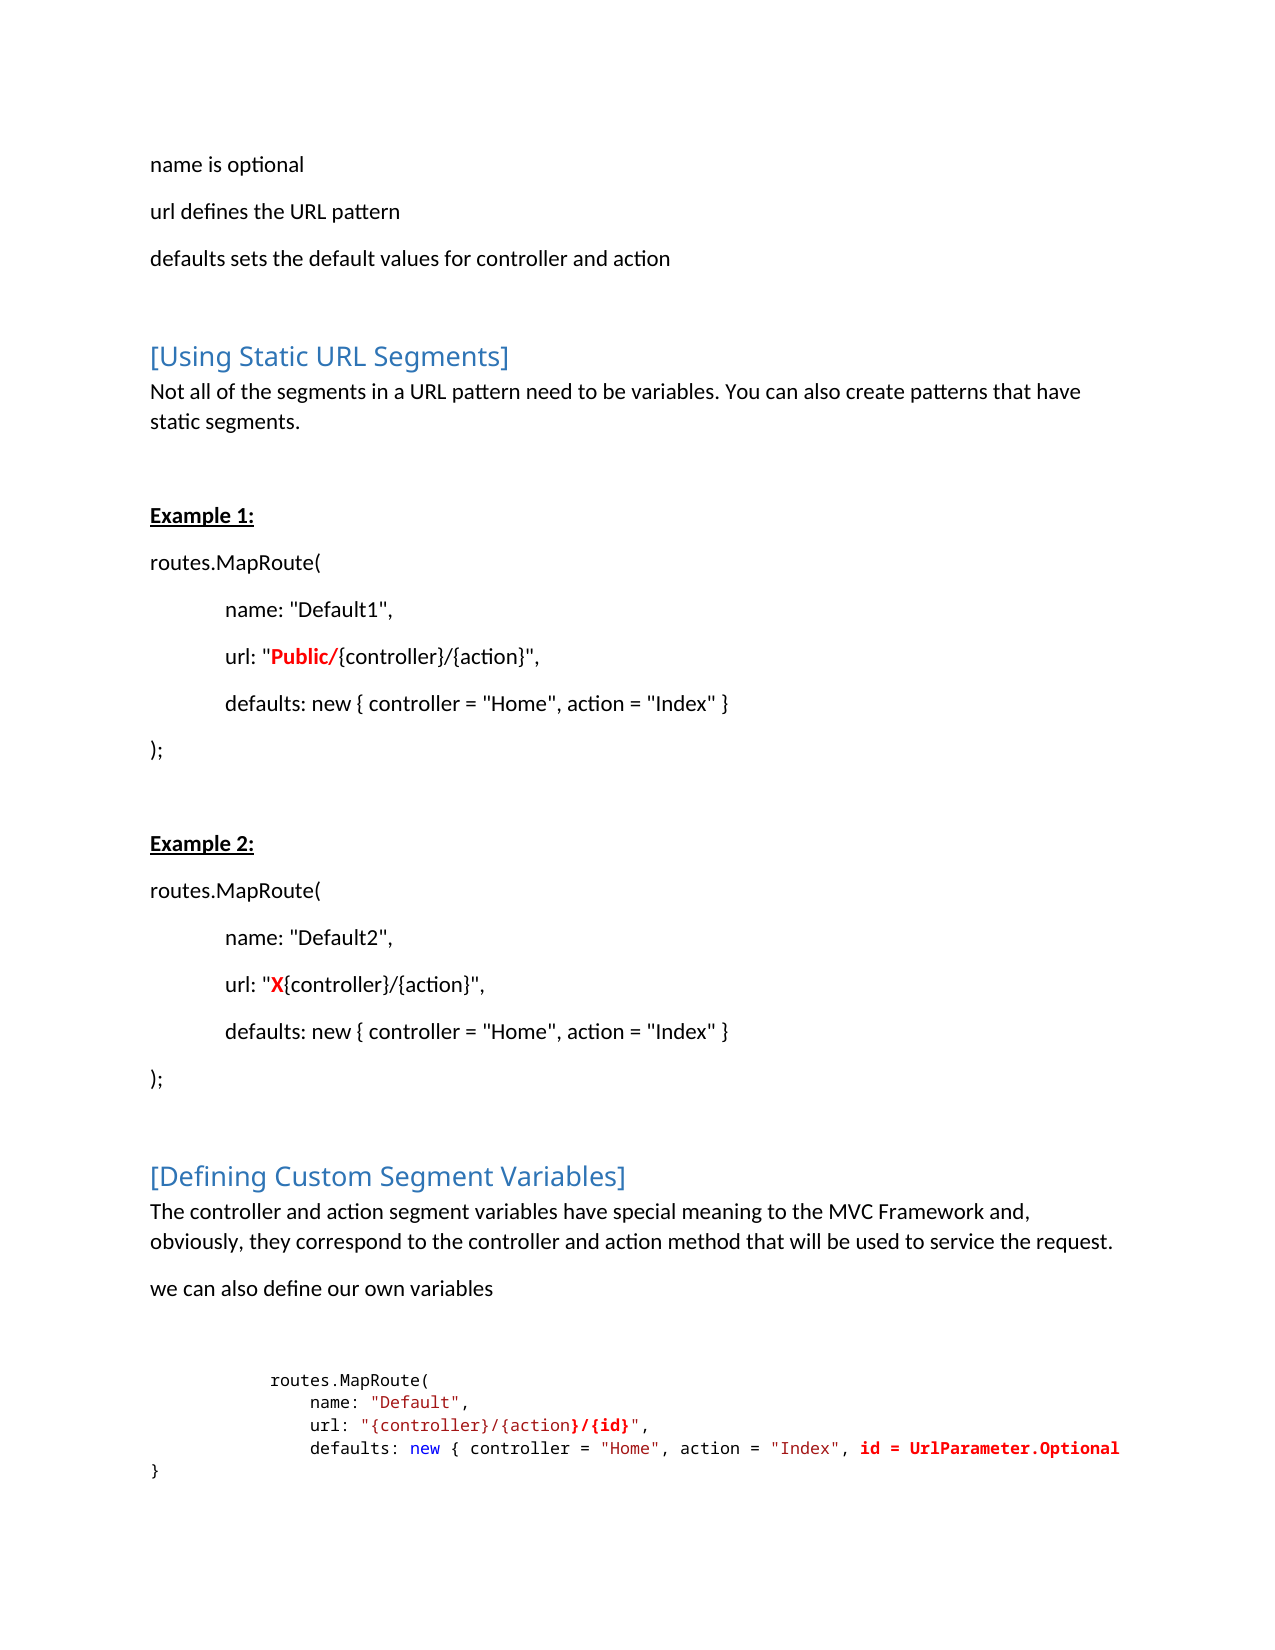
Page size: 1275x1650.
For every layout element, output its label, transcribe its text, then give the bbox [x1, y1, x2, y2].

text url: "Public/{controller}/{action}", [150, 642, 1125, 670]
text url: "{controller}/{action}/{id}", [150, 1413, 1125, 1436]
text url: "X{controller}/{action}", [150, 970, 1125, 998]
text routes.MapRoute( [150, 548, 1125, 576]
text name is optional [150, 150, 1125, 178]
text ); [150, 736, 1125, 764]
subtitle [Defining Custom Segment Variables] [150, 1157, 1125, 1194]
text defaults sets the default values for controller and action [150, 244, 1125, 272]
text defaults: new { controller = "Home", action = "Index" } [150, 689, 1125, 717]
text routes.MapRoute( [150, 876, 1125, 904]
text url defines the URL pattern [150, 197, 1125, 225]
text The controller and action segment variables have special meaning to the MVC Framework and, obviously, they correspond to the controller and action method that will be used to service the request. [150, 1197, 1125, 1256]
text Example 2: [150, 829, 1125, 857]
text Not all of the segments in a URL pattern need to be variables. You can also create patterns that have static segments. [150, 377, 1125, 436]
text ); [150, 1064, 1125, 1092]
text defaults: new { controller = "Home", action = "Index", id = UrlParameter.Optional } [150, 1436, 1125, 1482]
subtitle [Using Static URL Segments] [150, 337, 1125, 374]
text name: "Default2", [150, 923, 1125, 951]
text routes.MapRoute( [150, 1368, 1125, 1391]
text we can also define our own variables [150, 1274, 1125, 1302]
text name: "Default", [150, 1391, 1125, 1413]
text name: "Default1", [150, 595, 1125, 623]
text defaults: new { controller = "Home", action = "Index" } [150, 1017, 1125, 1045]
text Example 1: [150, 501, 1125, 529]
